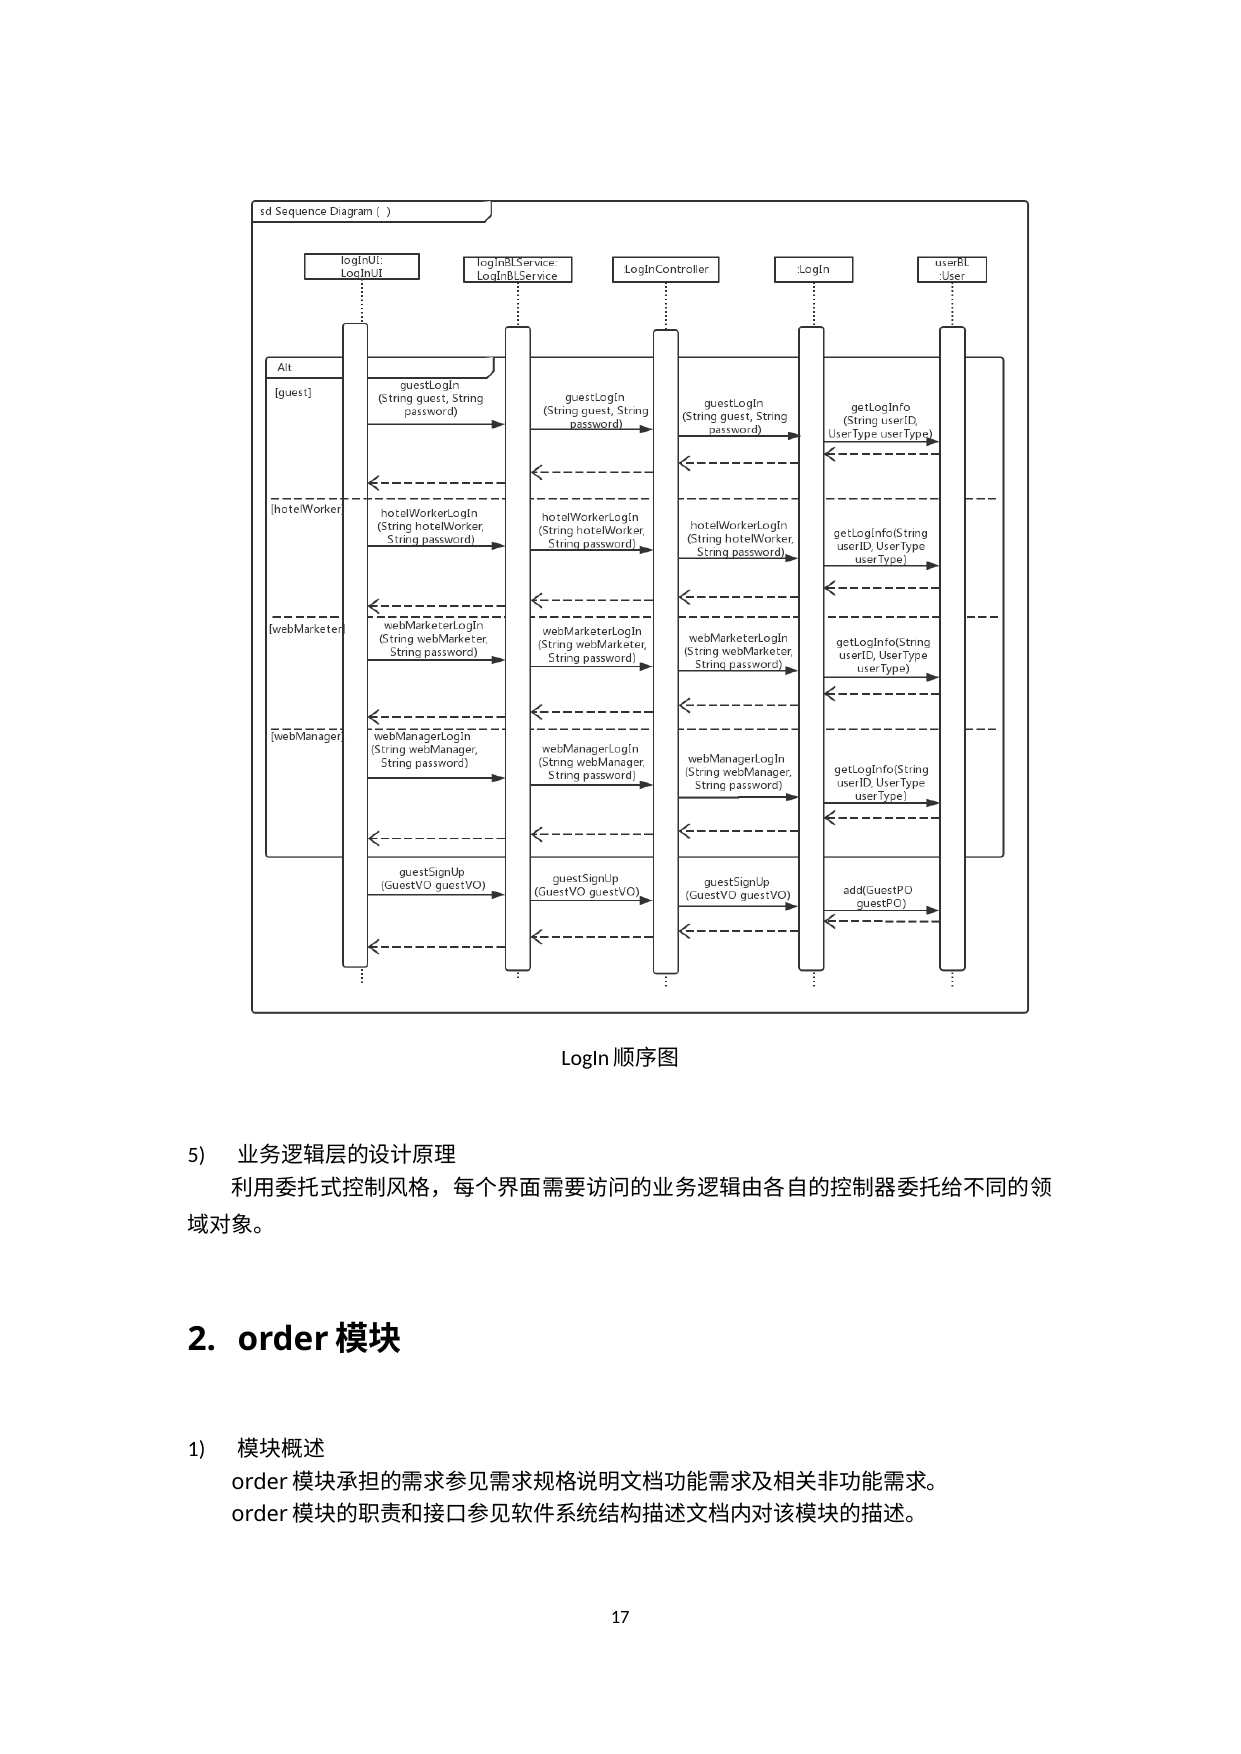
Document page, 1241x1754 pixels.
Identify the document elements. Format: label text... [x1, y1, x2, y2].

list 业务逻辑层的设计原理 [187, 1137, 1053, 1169]
text order模块的职责和接口参见软件系统结构描述文档内对该模块的描述。 [231, 1496, 1053, 1528]
text LogIn顺序图 [187, 1039, 1053, 1072]
text order模块承担的需求参见需求规格说明文档功能需求及相关非功能需求。 [231, 1463, 1053, 1496]
picture [187, 162, 1053, 1039]
subtitle order模块 [187, 1303, 1053, 1368]
list 模块概述 [187, 1431, 1053, 1463]
text 利用委托式控制风格，每个界面需要访问的业务逻辑由各自的控制器委托给不同的领域对象。 [187, 1169, 1053, 1239]
